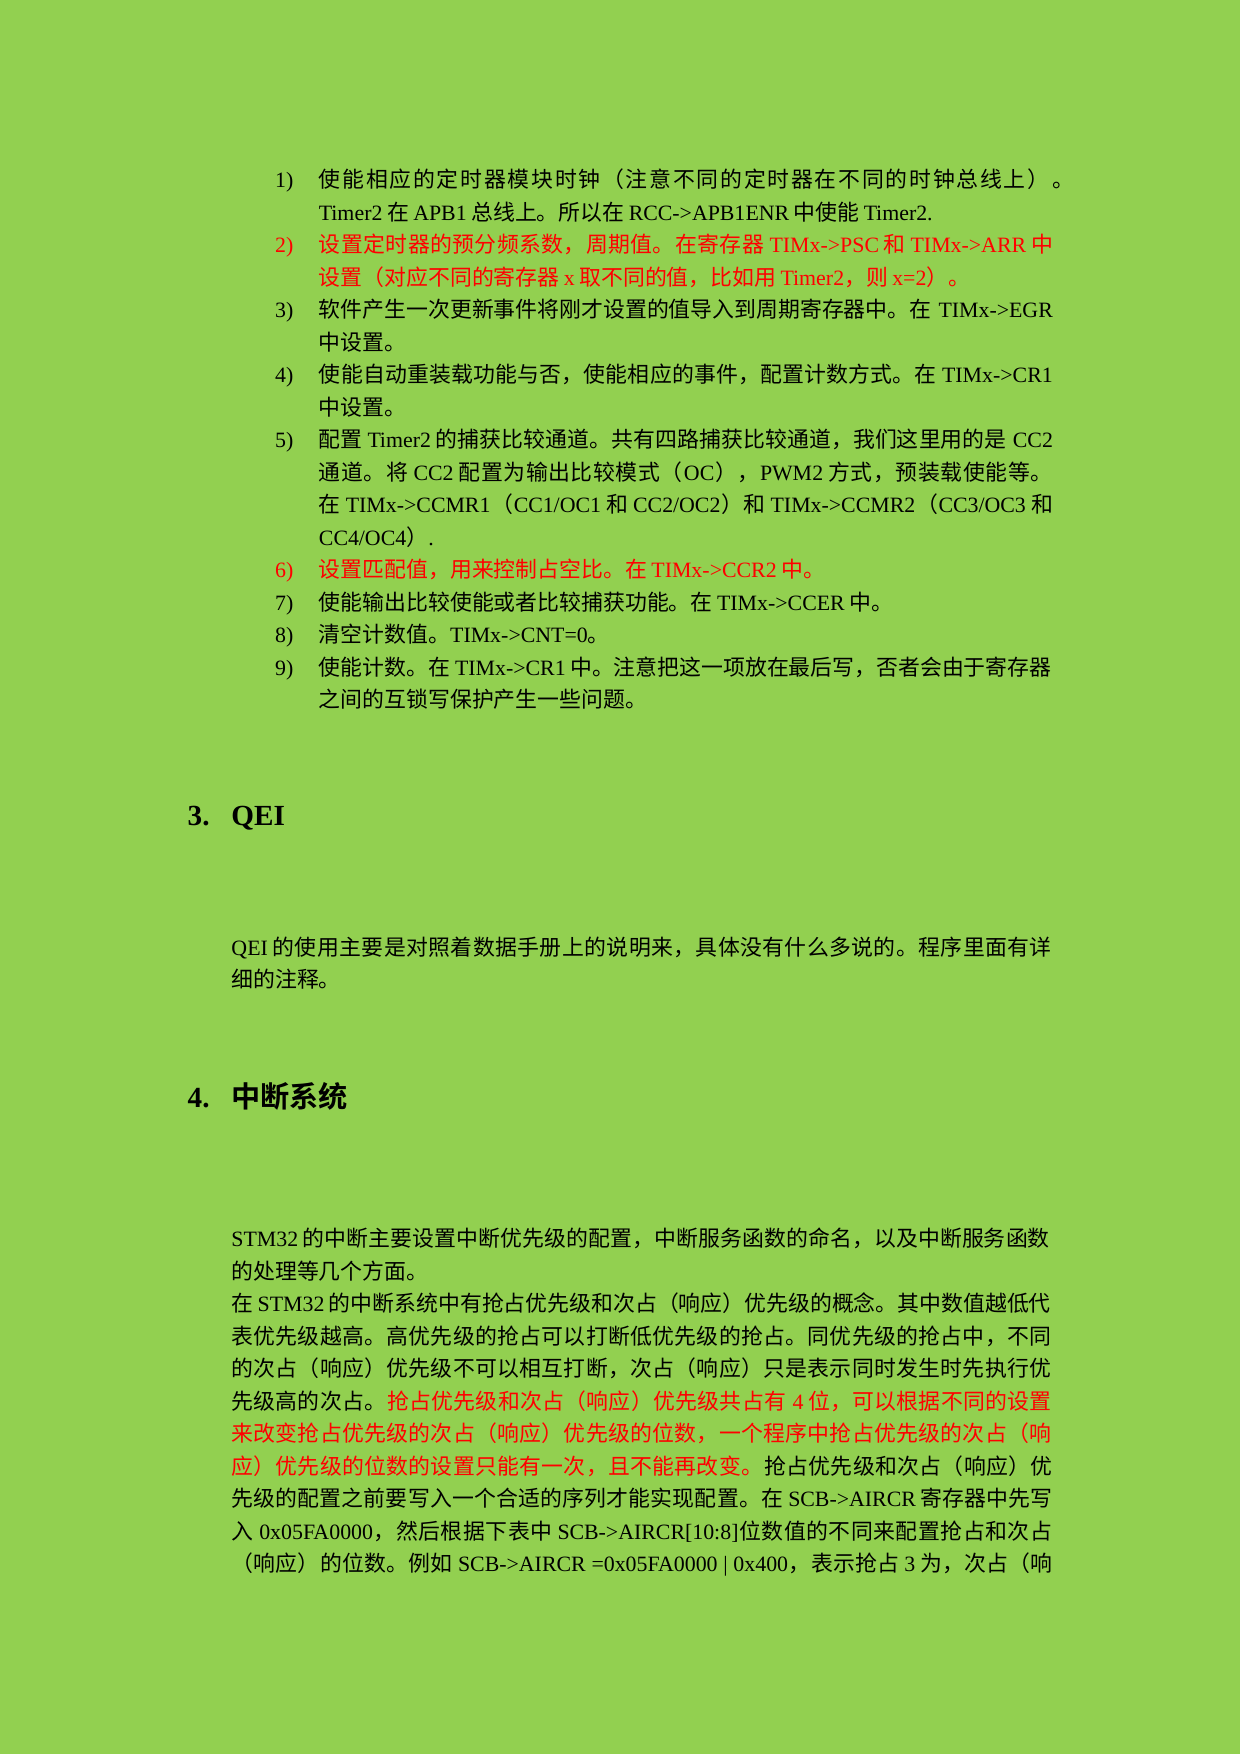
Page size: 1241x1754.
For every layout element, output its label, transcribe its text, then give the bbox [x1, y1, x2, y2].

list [231, 1286, 1053, 1578]
list 使能计数。在TIMx->CR1中。注意把这一项放在最后写，否者会由于寄存器之间的互锁写保护产生一些问题。 [275, 649, 1053, 714]
list 设置匹配值，用来控制占空比。在TIMx->CCR2中。 [275, 552, 1053, 584]
list 使能自动重装载功能与否，使能相应的事件，配置计数方式。在TIMx->CR1中设置。 [275, 357, 1053, 422]
list 清空计数值。TIMx->CNT=0。 [275, 617, 1053, 649]
subtitle QEI [187, 782, 1053, 847]
list 配置Timer2的捕获比较通道。共有四路捕获比较通道，我们这里用的是CC2通道。将CC2配置为输出比较模式（OC），PWM2方式，预装载使能等。在TIMx->CCMR1（CC1/OC1和CC2/OC2）和TIMx->CCMR2（CC3/OC3和CC4/OC4）. [275, 422, 1053, 552]
list 设置定时器的预分频系数，周期值。在寄存器TIMx->PSC和TIMx->ARR中设置（对应不同的寄存器x取不同的值，比如用Timer2，则x=2）。 [275, 227, 1053, 292]
list 使能输出比较使能或者比较捕获功能。在TIMx->CCER中。 [275, 584, 1053, 617]
list STM32的中断主要设置中断优先级的配置，中断服务函数的命名，以及中断服务函数的处理等几个方面。 [231, 1221, 1053, 1286]
text QEI的使用主要是对照着数据手册上的说明来，具体没有什么多说的。程序里面有详细的注释。 [231, 929, 1053, 994]
list 使能相应的定时器模块时钟（注意不同的定时器在不同的时钟总线上）。Timer2在APB1总线上。所以在RCC->APB1ENR中使能Timer2. [275, 162, 1053, 227]
list 软件产生一次更新事件将刚才设置的值导入到周期寄存器中。在TIMx->EGR中设置。 [275, 292, 1053, 357]
subtitle 中断系统 [187, 1062, 1053, 1127]
